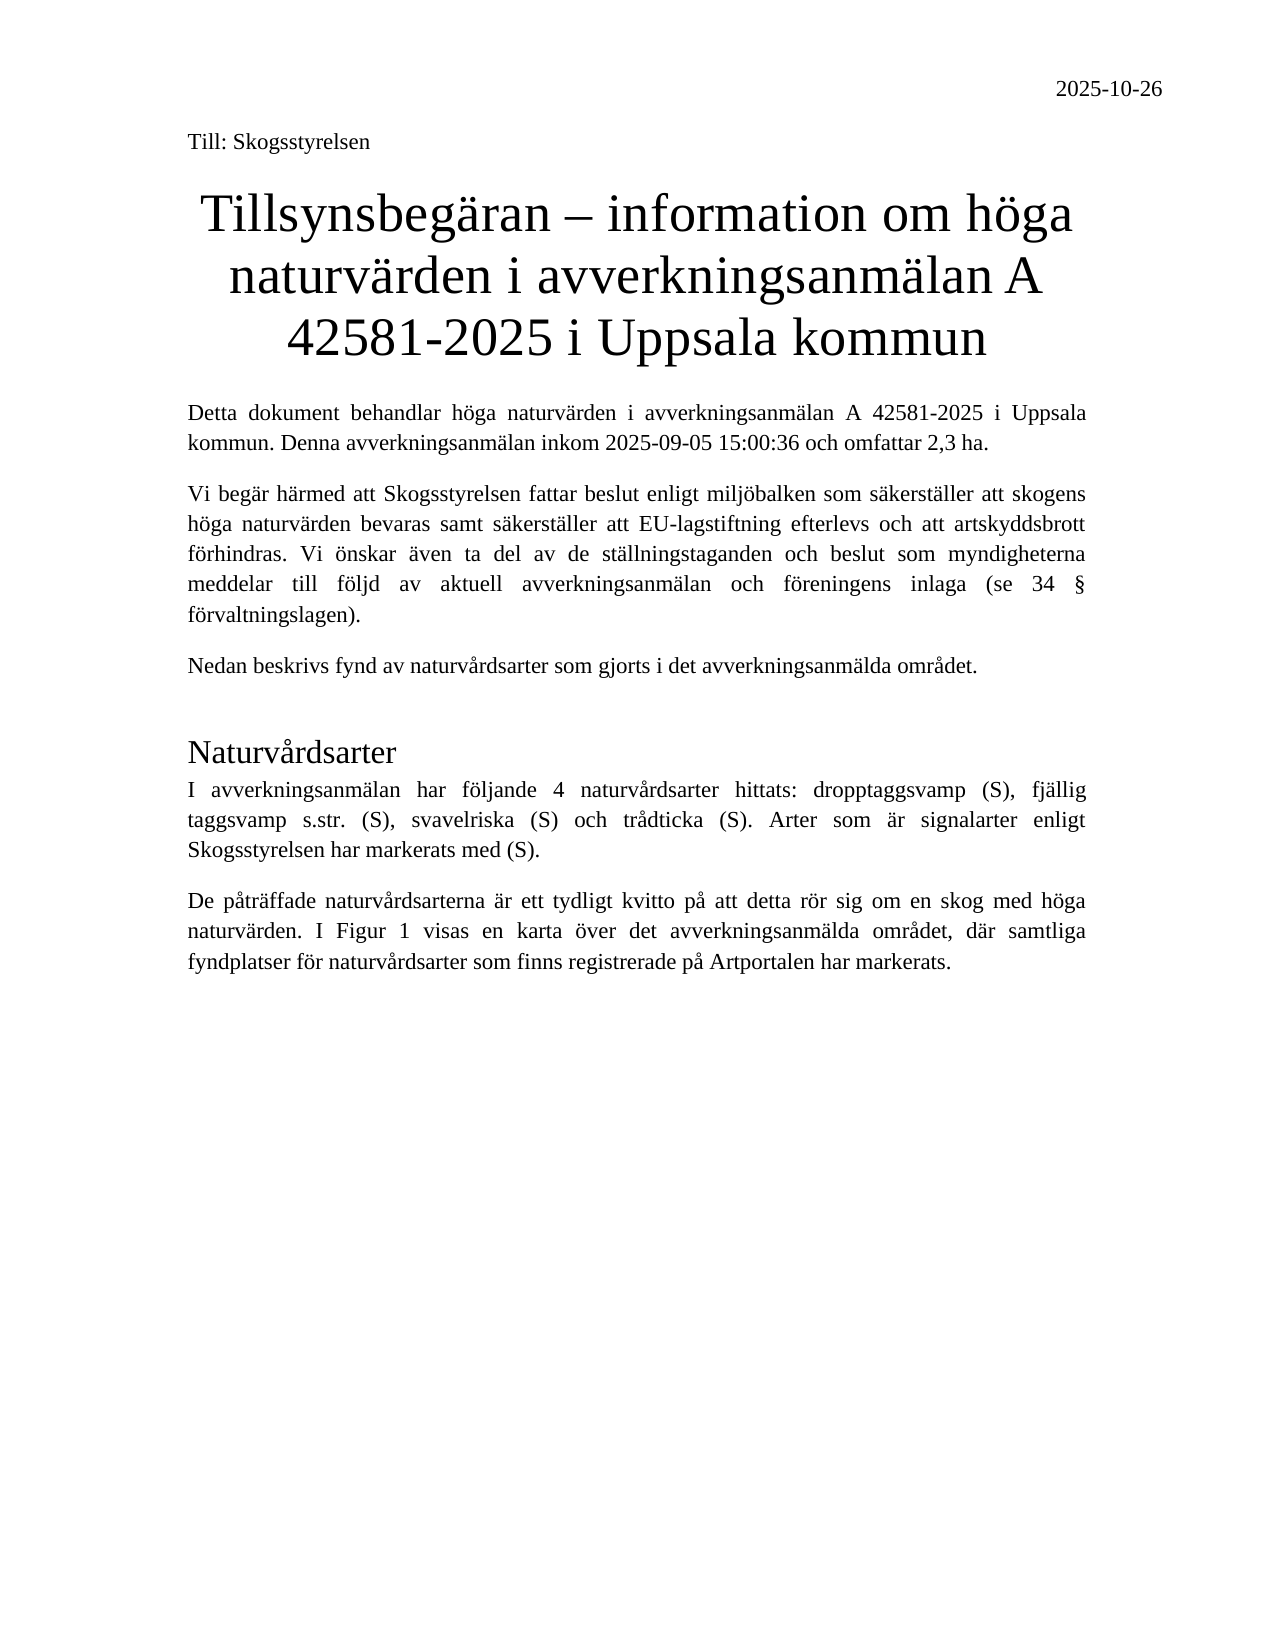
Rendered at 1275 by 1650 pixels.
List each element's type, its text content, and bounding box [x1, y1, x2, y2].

text Vi begär härmed att Skogsstyrelsen fattar beslut enligt miljöbalken som säkerställer att skogens höga naturvärden bevaras samt säkerställer att EU-lagstiftning efterlevs och att artskyddsbrott förhindras. Vi önskar även ta del av de ställningstaganden och beslut som myndigheterna meddelar till följd av aktuell avverkningsanmälan och föreningens inlaga (se 34 § förvaltningslagen). [187, 480, 1087, 627]
text Nedan beskrivs fynd av naturvårdsarter som gjorts i det avverkningsanmälda området. [187, 652, 1087, 678]
text I avverkningsanmälan har följande 4 naturvårdsarter hittats: dropptaggsvamp (S), fjällig taggsvamp s.str. (S), svavelriska (S) och trådticka (S). Arter som är signalarter enligt Skogsstyrelsen har markerats med (S). [187, 776, 1087, 863]
text De påträffade naturvårdsarterna är ett tydligt kvitto på att detta rör sig om en skog med höga naturvärden. I Figur 1 visas en karta över det avverkningsanmälda området, där samtliga fyndplatser för naturvårdsarter som finns registrerade på Artportalen har markerats. [187, 887, 1087, 974]
title Tillsynsbegäran – information om höga naturvärden i avverkningsanmälan A 42581-2025 i Uppsala kommun [187, 180, 1087, 367]
subtitle Naturvårdsarter [187, 732, 1087, 770]
text Detta dokument behandlar höga naturvärden i avverkningsanmälan A 42581-2025 i Uppsala kommun. Denna avverkningsanmälan inkom 2025-09-05 15:00:36 och omfattar 2,3 ha. [187, 398, 1087, 455]
